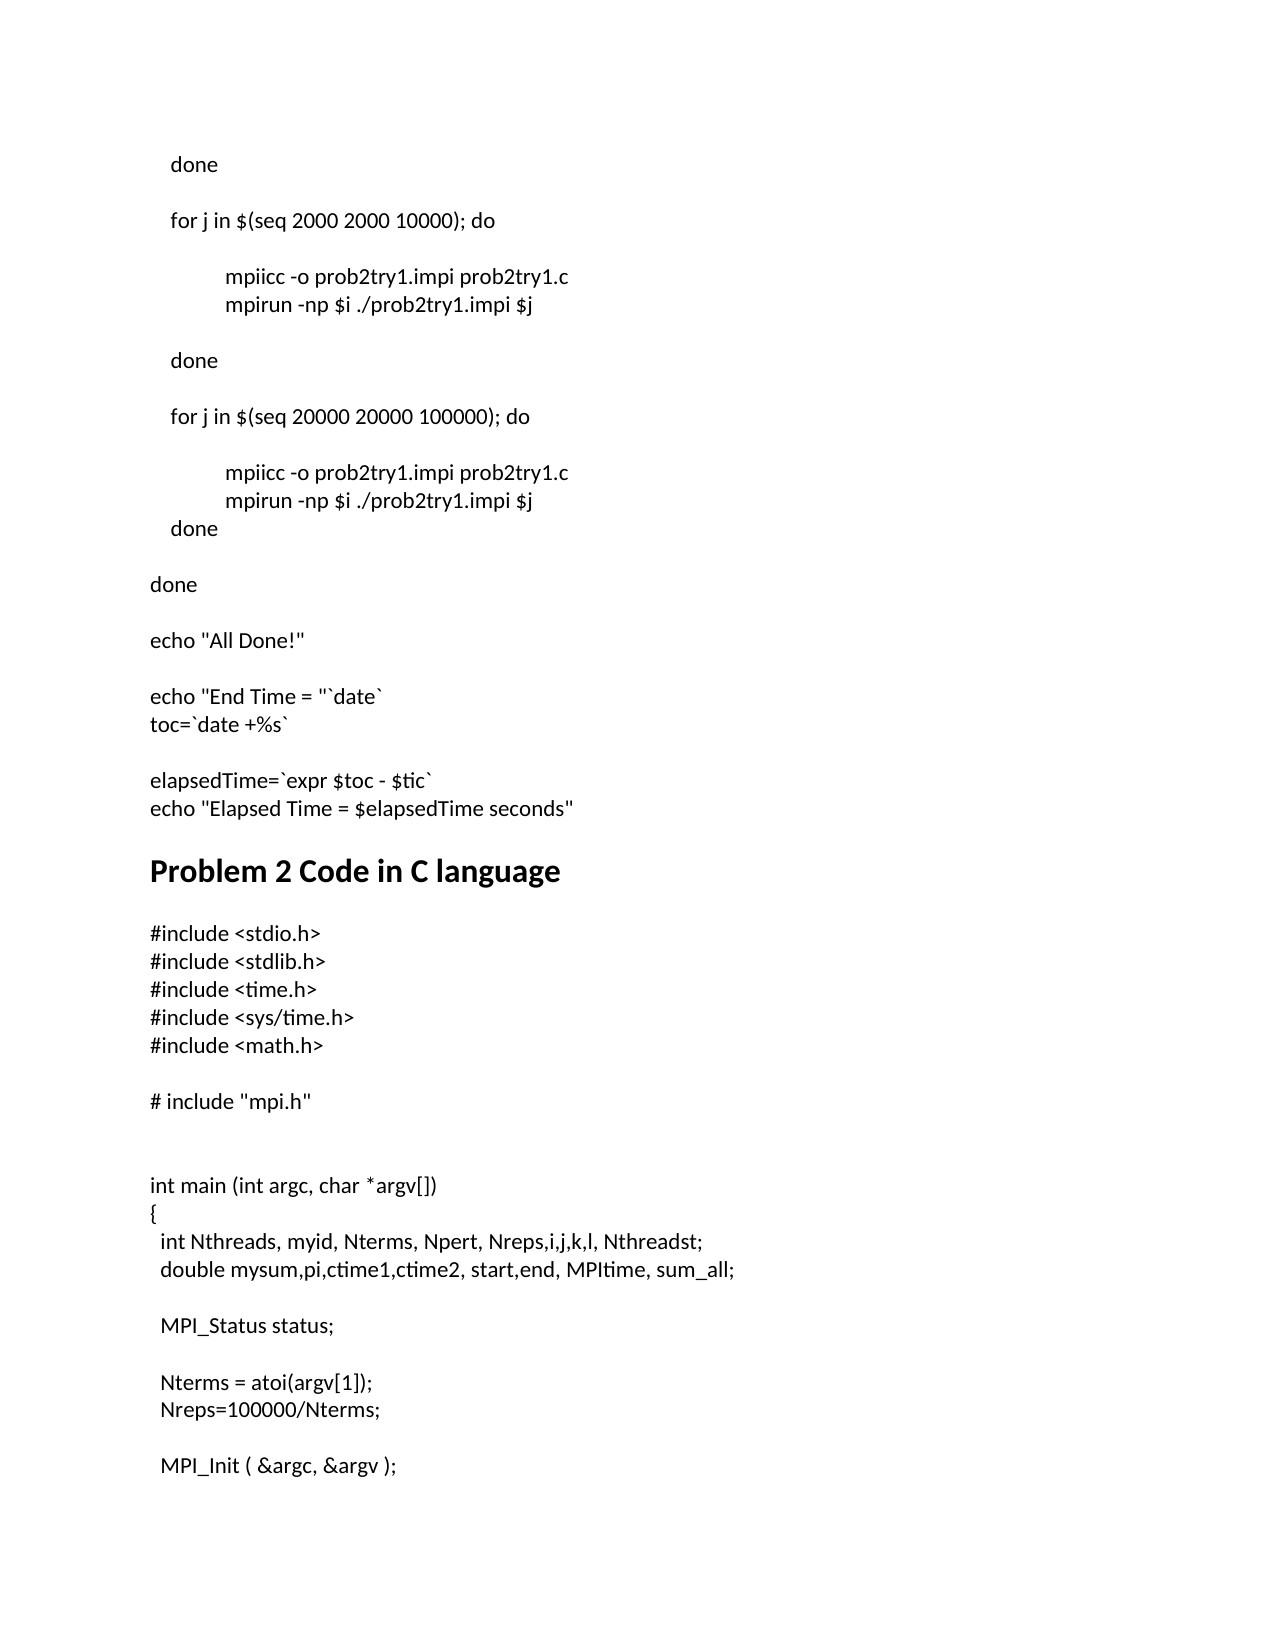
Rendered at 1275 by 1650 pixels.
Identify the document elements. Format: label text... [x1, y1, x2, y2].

text for j in $(seq 2000 2000 10000); do [150, 206, 1125, 234]
text mpiicc -o prob2try1.impi prob2try1.c [150, 262, 1125, 290]
text mpirun -np $i ./prob2try1.impi $j [150, 290, 1125, 318]
text MPI_Init ( &argc, &argv ); [150, 1452, 1125, 1480]
text int Nthreads, myid, Nterms, Npert, Nreps,i,j,k,l, Nthreadst; [150, 1227, 1125, 1256]
text for j in $(seq 20000 20000 100000); do [150, 402, 1125, 430]
text done [150, 150, 1125, 178]
text echo "All Done!" [150, 626, 1125, 654]
text done [150, 346, 1125, 374]
text echo "Elapsed Time = $elapsedTime seconds" [150, 794, 1125, 822]
text Problem 2 Code in C language [150, 851, 1125, 891]
text #include <stdio.h> [150, 919, 1125, 947]
text int main (int argc, char *argv[]) [150, 1171, 1125, 1199]
text done [150, 514, 1125, 542]
text done [150, 570, 1125, 598]
text mpiicc -o prob2try1.impi prob2try1.c [150, 458, 1125, 486]
text Nreps=100000/Nterms; [150, 1396, 1125, 1424]
text elapsedTime=`expr $toc - $tic` [150, 766, 1125, 794]
text #include <time.h> [150, 975, 1125, 1003]
text mpirun -np $i ./prob2try1.impi $j [150, 486, 1125, 514]
text # include "mpi.h" [150, 1087, 1125, 1115]
text { [150, 1199, 1125, 1227]
text toc=`date +%s` [150, 710, 1125, 738]
text #include <math.h> [150, 1031, 1125, 1059]
text Nterms = atoi(argv[1]); [150, 1368, 1125, 1396]
text double mysum,pi,ctime1,ctime2, start,end, MPItime, sum_all; [150, 1256, 1125, 1283]
text echo "End Time = "`date` [150, 682, 1125, 710]
text MPI_Status status; [150, 1312, 1125, 1339]
text #include <sys/time.h> [150, 1003, 1125, 1031]
text #include <stdlib.h> [150, 947, 1125, 975]
